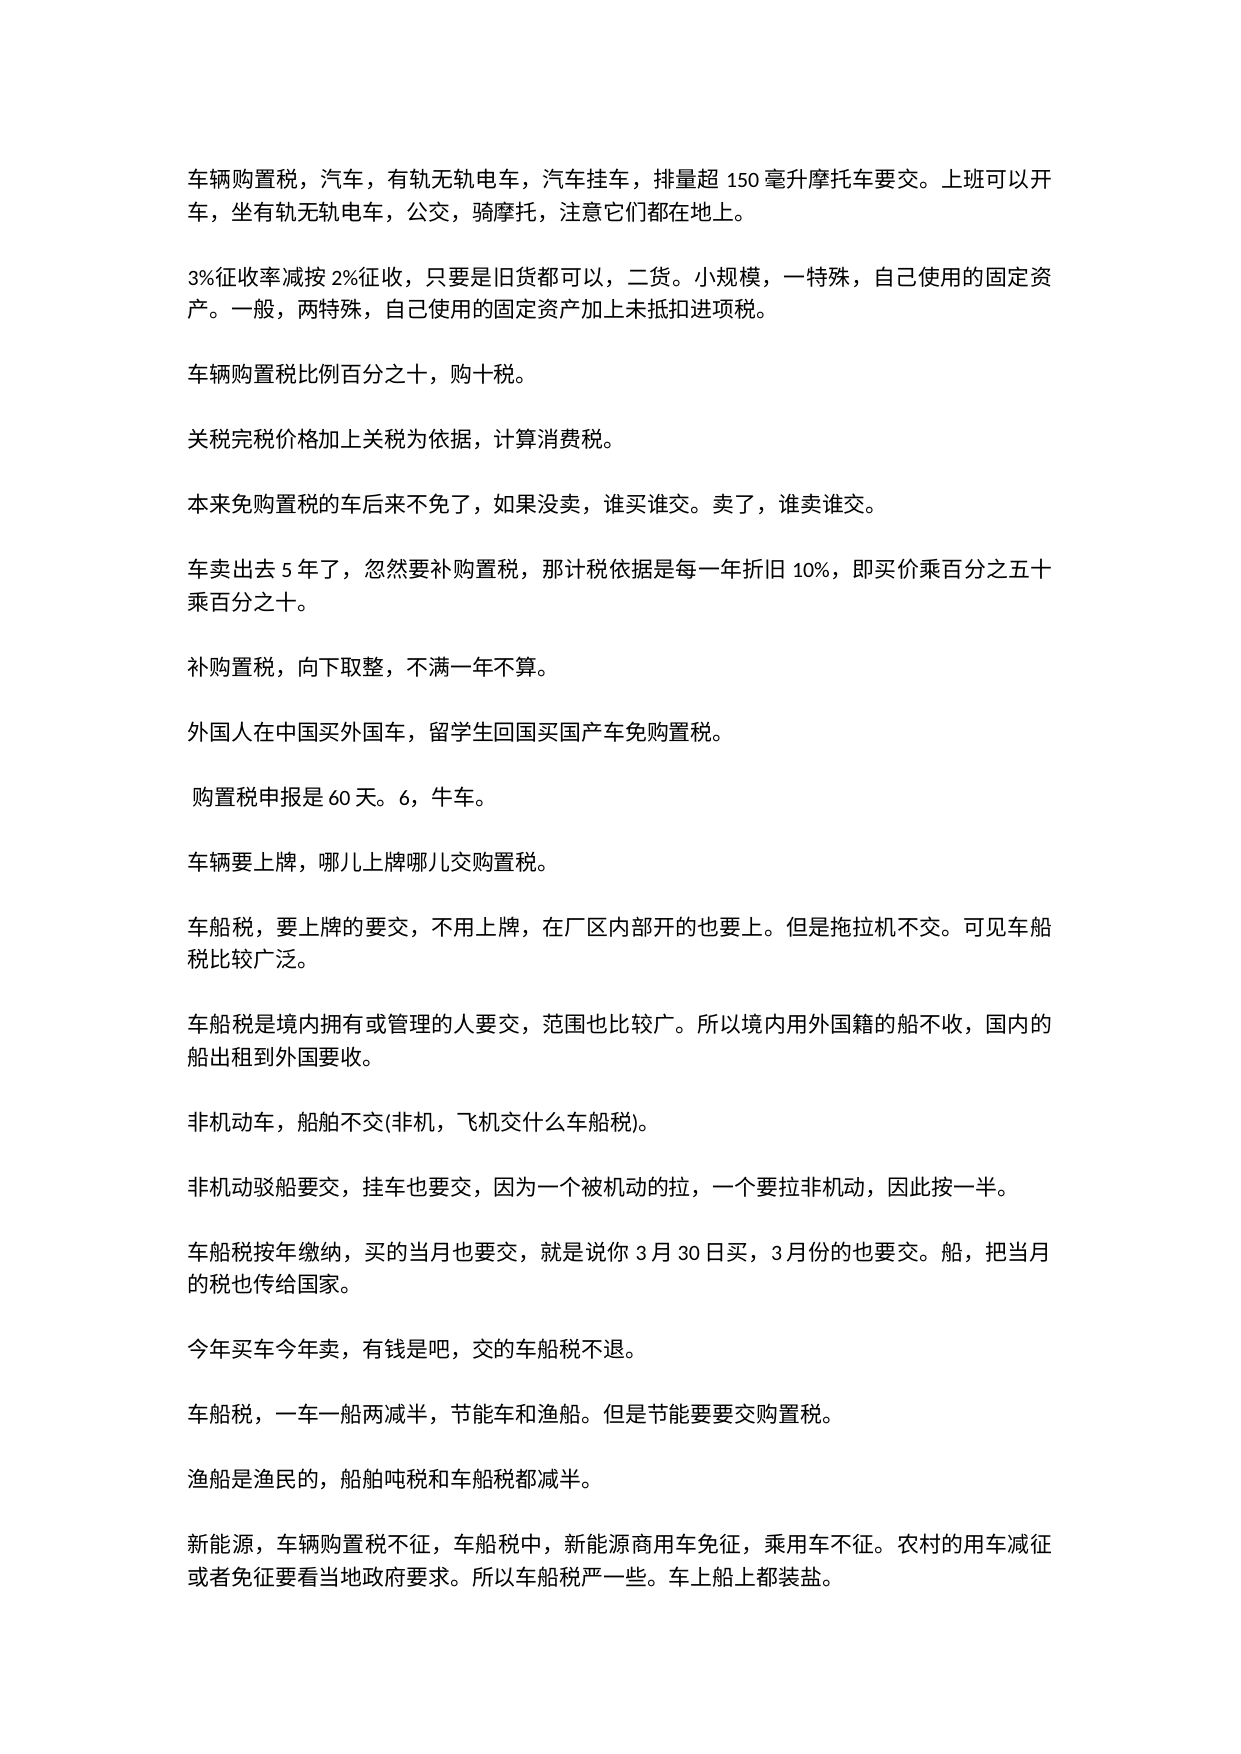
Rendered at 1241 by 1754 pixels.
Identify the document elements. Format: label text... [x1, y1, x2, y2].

text 车卖出去5年了，忽然要补购置税，那计税依据是每一年折旧10%，即买价乘百分之五十乘百分之十。 [187, 552, 1053, 617]
text 车辆要上牌，哪儿上牌哪儿交购置税。 [187, 844, 1053, 877]
text 关税完税价格加上关税为依据，计算消费税。 [187, 422, 1053, 454]
text 购置税申报是60天。6，牛车。 [187, 779, 1053, 812]
text 今年买车今年卖，有钱是吧，交的车船税不退。 [187, 1332, 1053, 1364]
text 渔船是渔民的，船舶吨税和车船税都减半。 [187, 1462, 1053, 1494]
text 车船税，要上牌的要交，不用上牌，在厂区内部开的也要上。但是拖拉机不交。可见车船税比较广泛。 [187, 909, 1053, 974]
text 本来免购置税的车后来不免了，如果没卖，谁买谁交。卖了，谁卖谁交。 [187, 487, 1053, 519]
text 新能源，车辆购置税不征，车船税中，新能源商用车免征，乘用车不征。农村的用车减征或者免征要看当地政府要求。所以车船税严一些。车上船上都装盐。 [187, 1527, 1053, 1592]
text 车船税按年缴纳，买的当月也要交，就是说你3月30日买，3月份的也要交。船，把当月的税也传给国家。 [187, 1234, 1053, 1299]
text 非机动车，船舶不交(非机，飞机交什么车船税)。 [187, 1104, 1053, 1137]
text 补购置税，向下取整，不满一年不算。 [187, 649, 1053, 682]
text 外国人在中国买外国车，留学生回国买国产车免购置税。 [187, 714, 1053, 747]
text 车辆购置税，汽车，有轨无轨电车，汽车挂车，排量超150毫升摩托车要交。上班可以开车，坐有轨无轨电车，公交，骑摩托，注意它们都在地上。 [187, 162, 1053, 227]
text 3%征收率减按2%征收，只要是旧货都可以，二货。小规模，一特殊，自己使用的固定资产。一般，两特殊，自己使用的固定资产加上未抵扣进项税。 [187, 259, 1053, 324]
text 车辆购置税比例百分之十，购十税。 [187, 357, 1053, 389]
text 车船税是境内拥有或管理的人要交，范围也比较广。所以境内用外国籍的船不收，国内的船出租到外国要收。 [187, 1007, 1053, 1072]
text 车船税，一车一船两减半，节能车和渔船。但是节能要要交购置税。 [187, 1397, 1053, 1429]
text 非机动驳船要交，挂车也要交，因为一个被机动的拉，一个要拉非机动，因此按一半。 [187, 1169, 1053, 1202]
